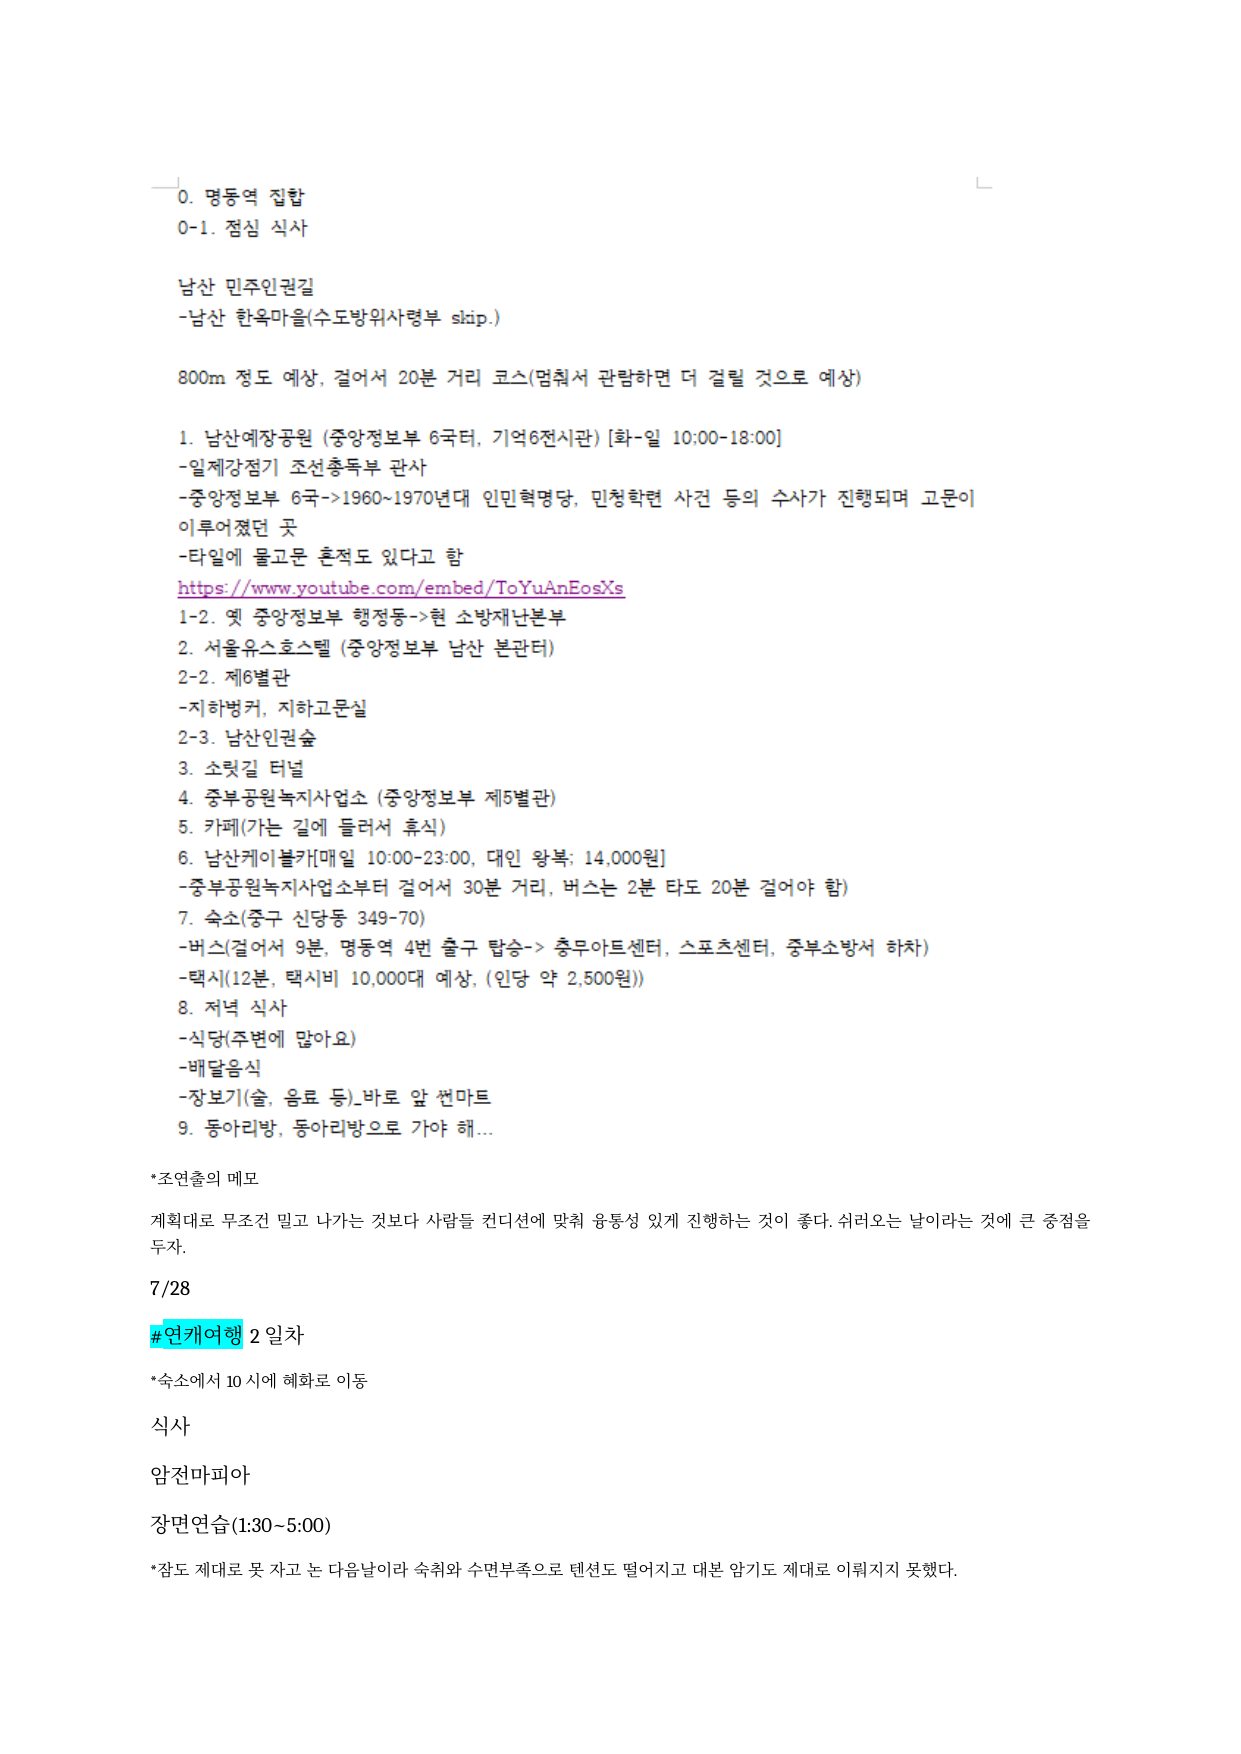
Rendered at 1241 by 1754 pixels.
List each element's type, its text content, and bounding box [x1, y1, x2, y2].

picture [150, 177, 993, 1148]
text *숙소에서 10시에 혜화로 이동 [150, 1368, 1090, 1392]
text *조연출의 메모 [150, 1166, 1090, 1190]
text 계획대로 무조건 밀고 나가는 것보다 사람들 컨디션에 맞춰 융통성 있게 진행하는 것이 좋다. 쉬러오는 날이라는 것에 큰 중점을 두자. [150, 1208, 1090, 1258]
text 7/28 [150, 1277, 1090, 1301]
text 암전마피아 [150, 1459, 1090, 1489]
text 장면연습(1:30~5:00) [150, 1508, 1090, 1538]
text 식사 [150, 1411, 1090, 1441]
text #연캐여행 2일차 [243, 1319, 1090, 1349]
text *잠도 제대로 못 자고 논 다음날이라 숙취와 수면부족으로 텐션도 떨어지고 대본 암기도 제대로 이뤄지지 못했다. [150, 1557, 1090, 1581]
